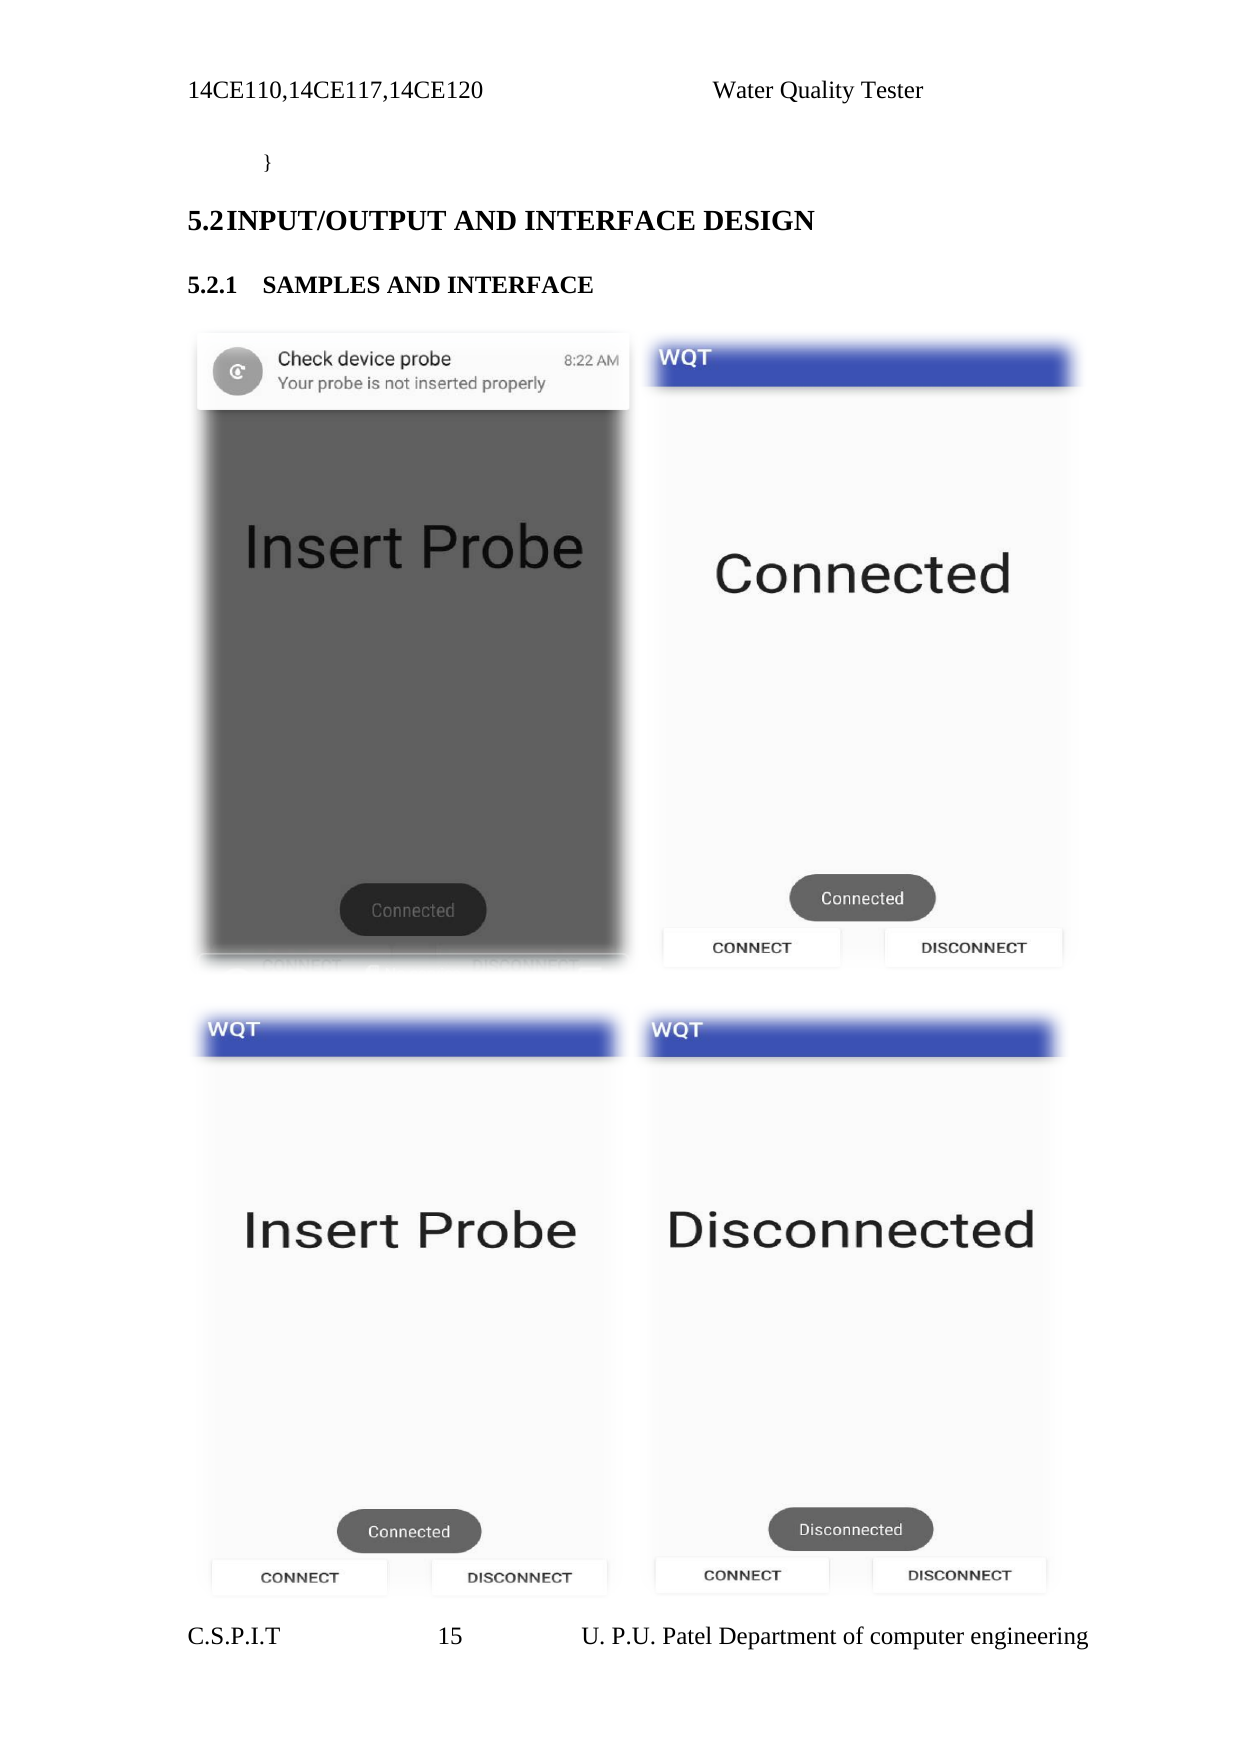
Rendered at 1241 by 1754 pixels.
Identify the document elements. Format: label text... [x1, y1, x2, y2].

picture [217, 357, 610, 946]
list SAMPLES AND INTERFACE [187, 270, 1090, 299]
picture [661, 1033, 1041, 1574]
list INPUT/OUTPUT AND INTERFACE DESIGN [187, 203, 1090, 236]
picture [668, 359, 1058, 947]
text } [262, 150, 1090, 174]
picture [217, 1033, 602, 1575]
